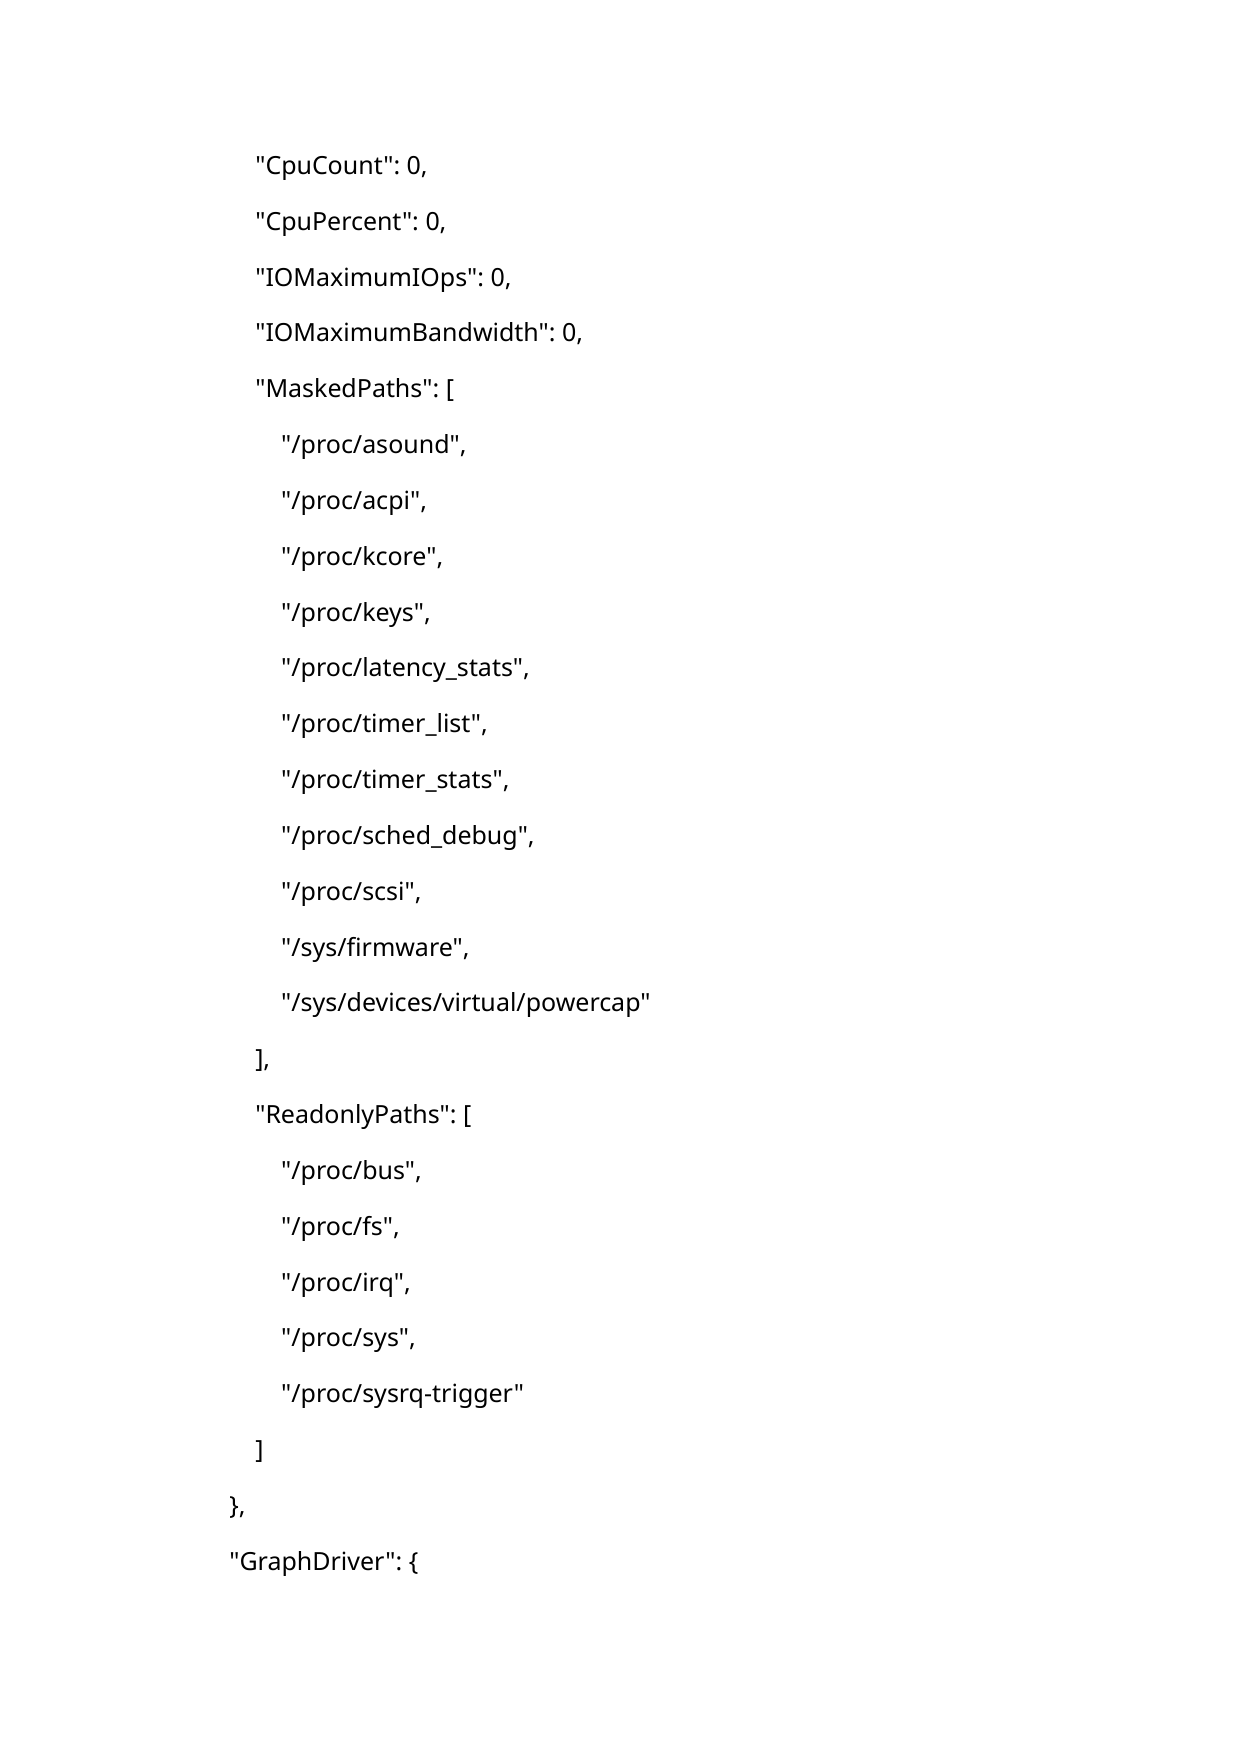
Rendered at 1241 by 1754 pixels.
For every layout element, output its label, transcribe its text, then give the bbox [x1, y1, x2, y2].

text "/proc/sys", [177, 1320, 1063, 1354]
text }, [177, 1488, 1063, 1522]
text "ReadonlyPaths": [ [177, 1097, 1063, 1131]
text "/proc/keys", [177, 594, 1063, 628]
text "CpuPercent": 0, [177, 203, 1063, 237]
text "/proc/timer_list", [177, 706, 1063, 740]
text "/sys/firmware", [177, 929, 1063, 963]
text "/proc/irq", [177, 1264, 1063, 1298]
text "/proc/sched_debug", [177, 818, 1063, 852]
text "/proc/asound", [177, 427, 1063, 461]
text "MaskedPaths": [ [177, 371, 1063, 405]
text "/proc/scsi", [177, 873, 1063, 907]
text "/sys/devices/virtual/powercap" [177, 985, 1063, 1019]
text "/proc/latency_stats", [177, 650, 1063, 684]
text ], [177, 1041, 1063, 1075]
text "IOMaximumIOps": 0, [177, 259, 1063, 293]
text "/proc/bus", [177, 1153, 1063, 1187]
text "CpuCount": 0, [177, 148, 1063, 182]
text "/proc/kcore", [177, 538, 1063, 572]
text "/proc/acpi", [177, 483, 1063, 517]
text "/proc/timer_stats", [177, 762, 1063, 796]
text "/proc/fs", [177, 1208, 1063, 1242]
text "/proc/sysrq-trigger" [177, 1376, 1063, 1410]
text "GraphDriver": { [177, 1543, 1063, 1577]
text ] [177, 1432, 1063, 1466]
text "IOMaximumBandwidth": 0, [177, 315, 1063, 349]
